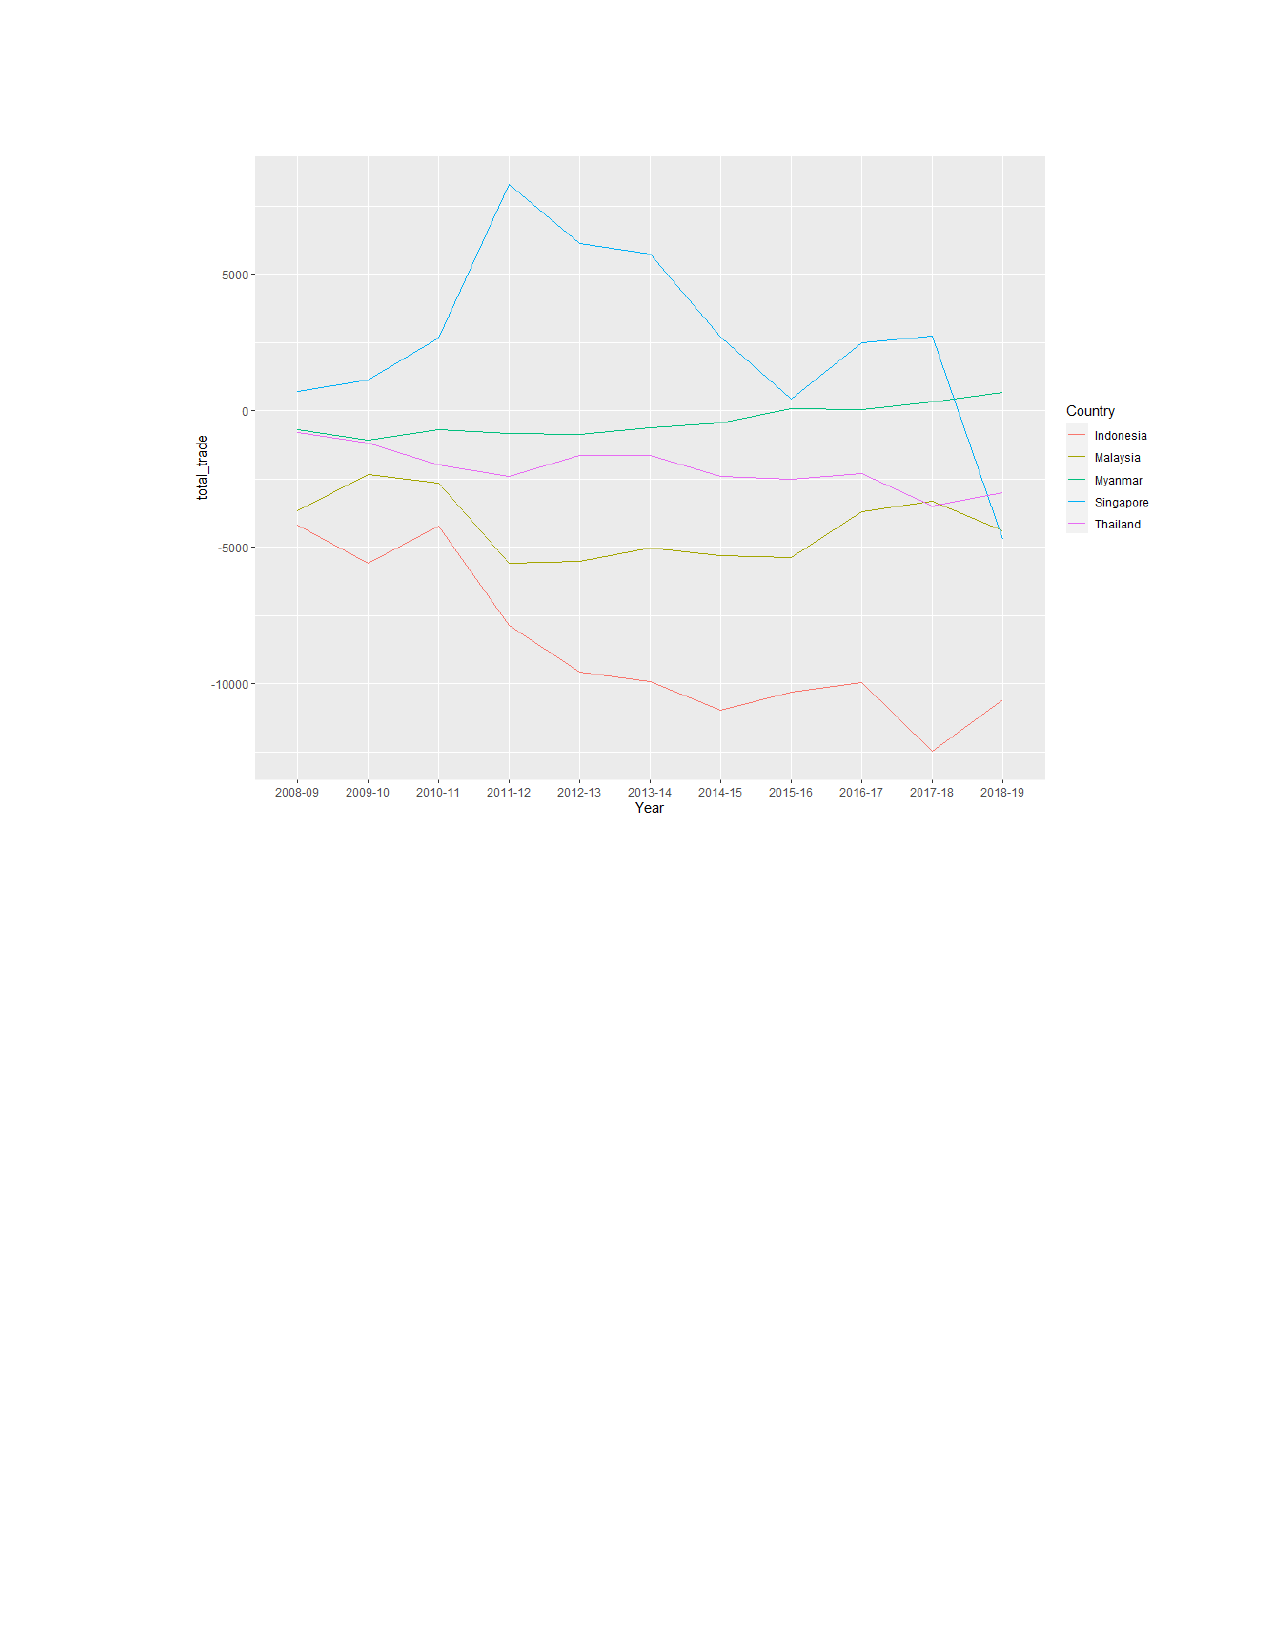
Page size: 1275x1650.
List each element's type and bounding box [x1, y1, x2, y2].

picture [187, 150, 1163, 822]
